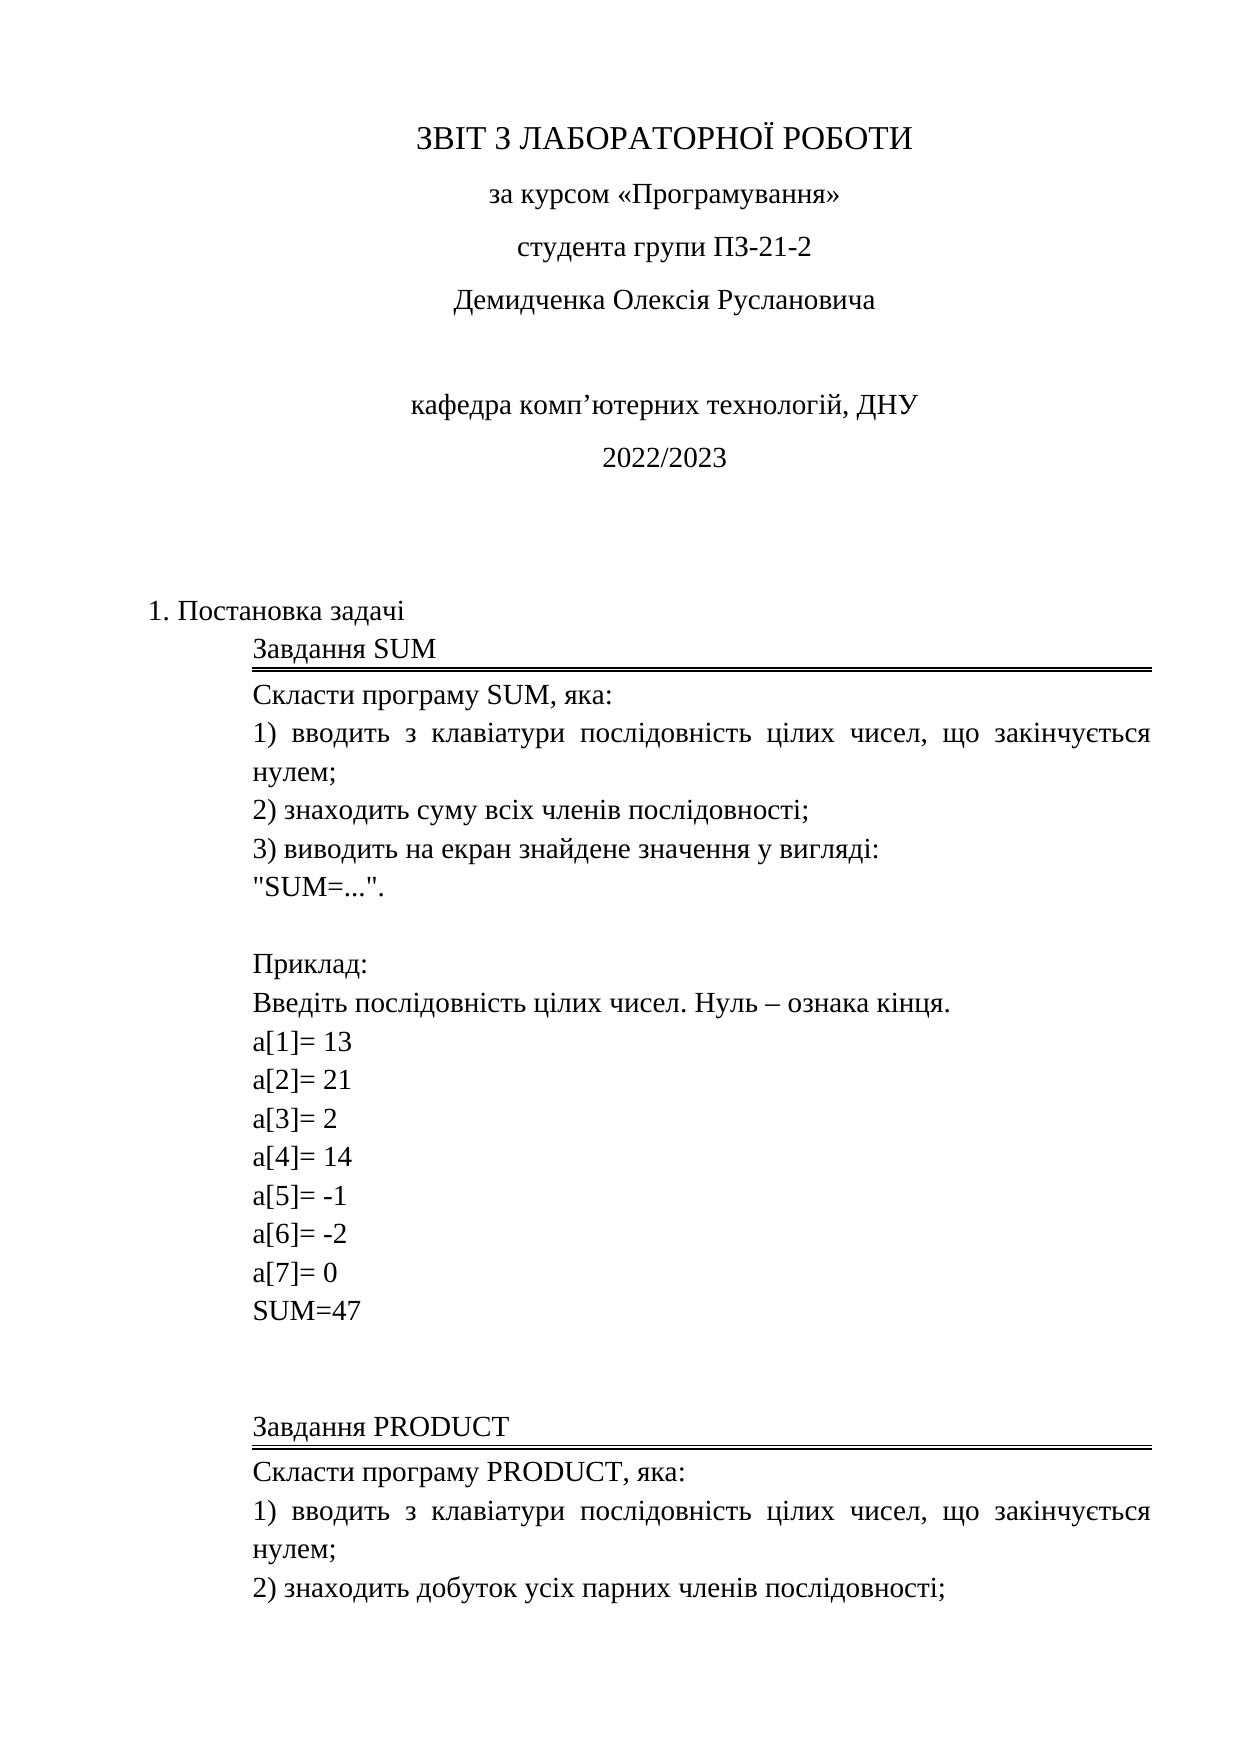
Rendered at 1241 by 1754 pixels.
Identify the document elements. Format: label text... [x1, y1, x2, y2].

list SUM=47 [252, 1293, 1152, 1327]
text 2022/2023 [177, 440, 1152, 474]
list 2) знаходить добуток усіх парних членів послідовності; [252, 1570, 1152, 1604]
list 3) виводить на екран знайдене значення у вигляді: [252, 831, 1152, 864]
list Введіть послідовність цілих чисел. Нуль – ознака кінця. [252, 985, 1152, 1019]
list 1) вводить з клавіатури послідовність цілих чисел, що закінчується нулем; [252, 1493, 1152, 1565]
text Демидченка Олексія Руслановича [177, 282, 1152, 315]
list a[1]= 13 [252, 1024, 1152, 1057]
list "SUM=...". [252, 869, 1152, 903]
list Скласти програму SUM, яка: [252, 677, 1152, 710]
list a[2]= 21 [252, 1062, 1152, 1096]
list a[7]= 0 [252, 1255, 1152, 1288]
list 2) знаходить суму всіх членів послідовності; [252, 792, 1152, 826]
text кафедра комп’ютерних технологій, ДНУ [177, 387, 1152, 421]
list a[5]= -1 [252, 1178, 1152, 1211]
list a[3]= 2 [252, 1101, 1152, 1134]
text за курсом «Програмування» [177, 176, 1152, 210]
list Скласти програму PRODUCT, яка: [252, 1454, 1152, 1488]
list Завдання SUM [252, 632, 1152, 667]
list a[4]= 14 [252, 1139, 1152, 1173]
text студента групи ПЗ-21-2 [177, 229, 1152, 262]
list a[6]= -2 [252, 1216, 1152, 1250]
list Приклад: [252, 947, 1152, 980]
list Завдання PRODUCT [252, 1409, 1152, 1445]
text ЗВІТ З ЛАБОРАТОРНОЇ РОБОТИ [177, 118, 1152, 156]
list Постановка задачі [148, 593, 1152, 627]
list 1) вводить з клавіатури послідовність цілих чисел, що закінчується нулем; [252, 715, 1152, 787]
